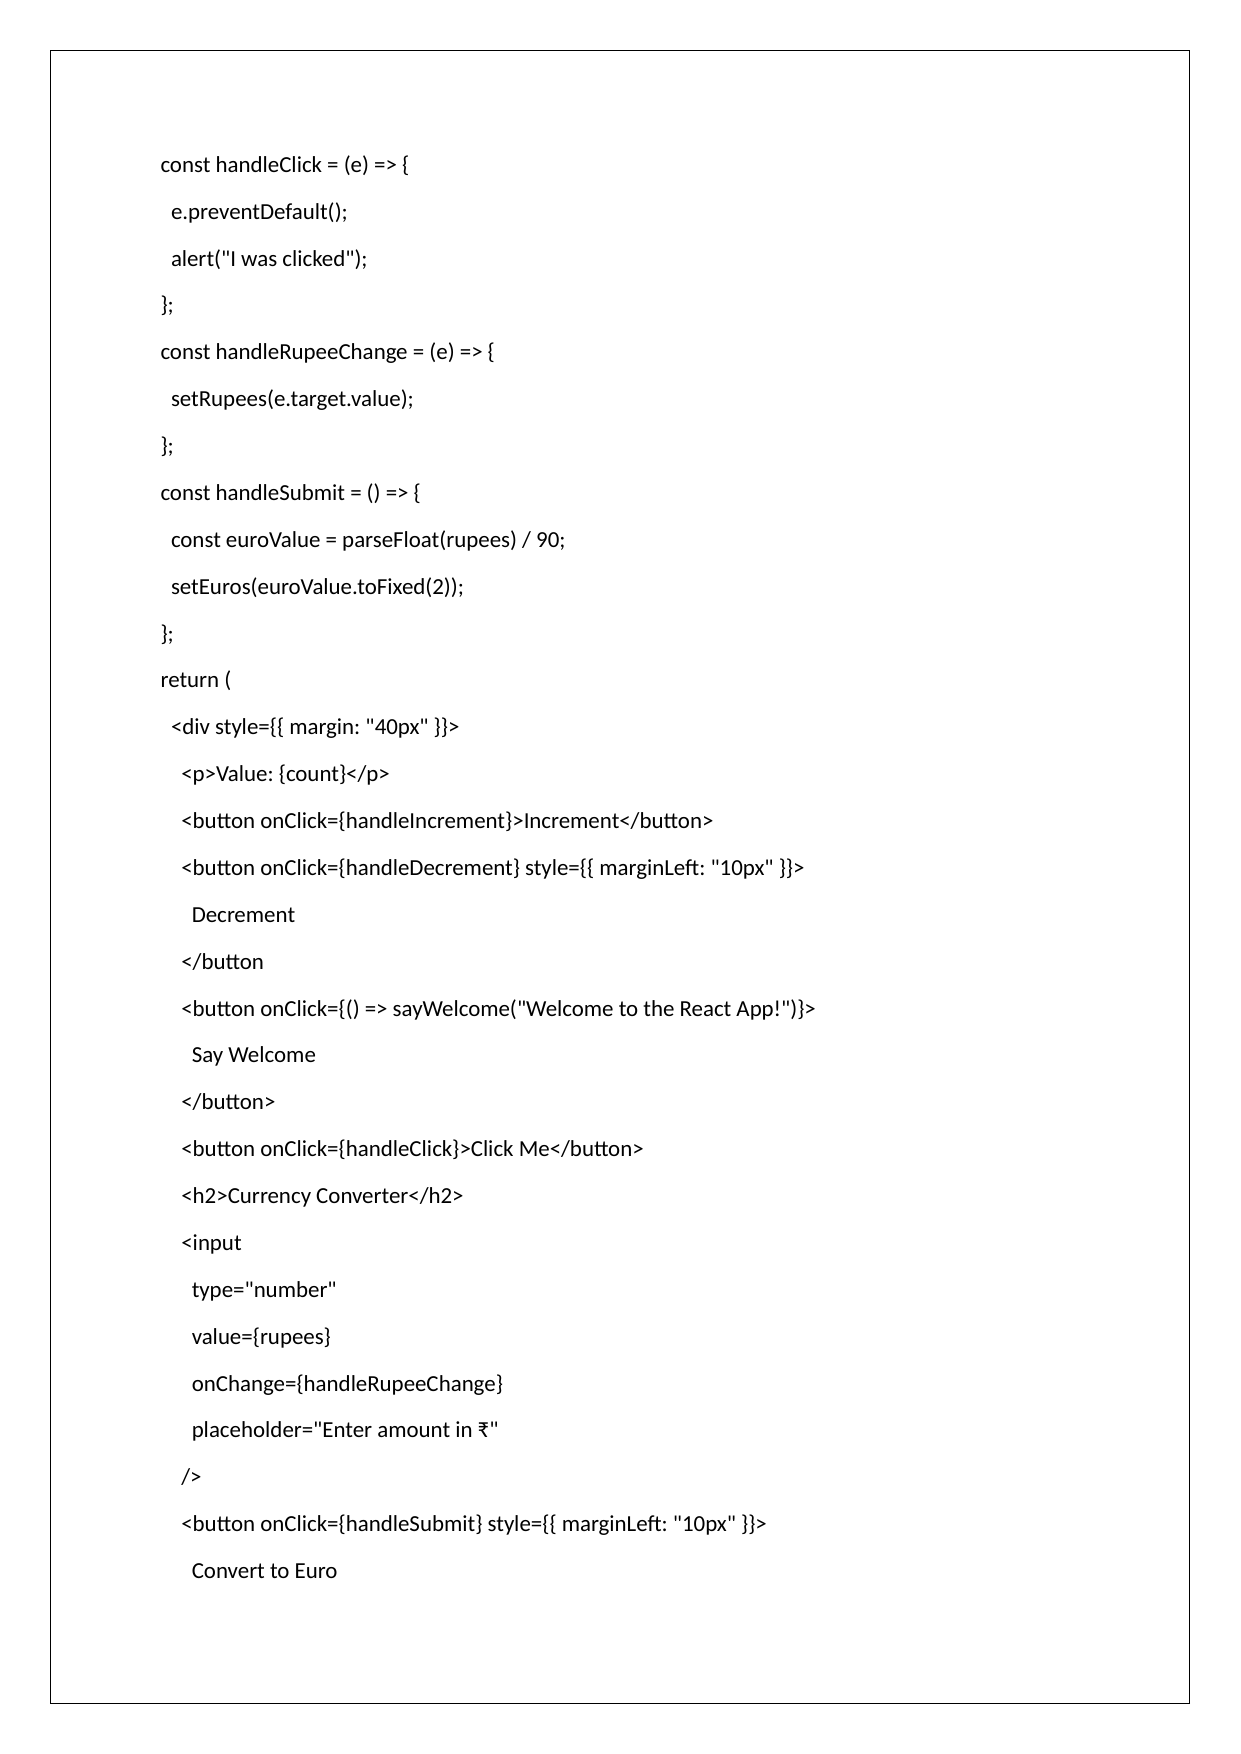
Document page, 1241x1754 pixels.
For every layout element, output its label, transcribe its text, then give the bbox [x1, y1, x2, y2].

text const euroValue = parseFloat(rupees) / 90; [150, 525, 1090, 553]
text <div style={{ margin: "40px" }}> [150, 712, 1090, 741]
text <button onClick={handleDecrement} style={{ marginLeft: "10px" }}> [150, 853, 1090, 881]
text <button onClick={handleSubmit} style={{ marginLeft: "10px" }}> [150, 1509, 1090, 1537]
text </button [150, 947, 1090, 975]
text placeholder="Enter amount in ₹" [150, 1416, 1090, 1444]
text <button onClick={handleClick}>Click Me</button> [150, 1134, 1090, 1162]
text const handleSubmit = () => { [150, 478, 1090, 506]
text setRupees(e.target.value); [150, 384, 1090, 412]
text onChange={handleRupeeChange} [150, 1369, 1090, 1397]
text /> [150, 1462, 1090, 1491]
text <button onClick={() => sayWelcome("Welcome to the React App!")}> [150, 994, 1090, 1022]
text const handleClick = (e) => { [150, 150, 1090, 178]
text setEuros(euroValue.toFixed(2)); [150, 572, 1090, 600]
text type="number" [150, 1275, 1090, 1303]
text <input [150, 1228, 1090, 1256]
text Decrement [150, 900, 1090, 928]
text Convert to Euro [150, 1556, 1090, 1584]
text }; [150, 431, 1090, 459]
text alert("I was clicked"); [150, 244, 1090, 272]
text <h2>Currency Converter</h2> [150, 1181, 1090, 1209]
text const handleRupeeChange = (e) => { [150, 337, 1090, 366]
text Say Welcome [150, 1041, 1090, 1069]
text return ( [150, 666, 1090, 694]
text value={rupees} [150, 1322, 1090, 1350]
text </button> [150, 1087, 1090, 1116]
text <button onClick={handleIncrement}>Increment</button> [150, 806, 1090, 834]
text e.preventDefault(); [150, 197, 1090, 225]
text }; [150, 619, 1090, 647]
text <p>Value: {count}</p> [150, 759, 1090, 787]
text }; [150, 291, 1090, 319]
